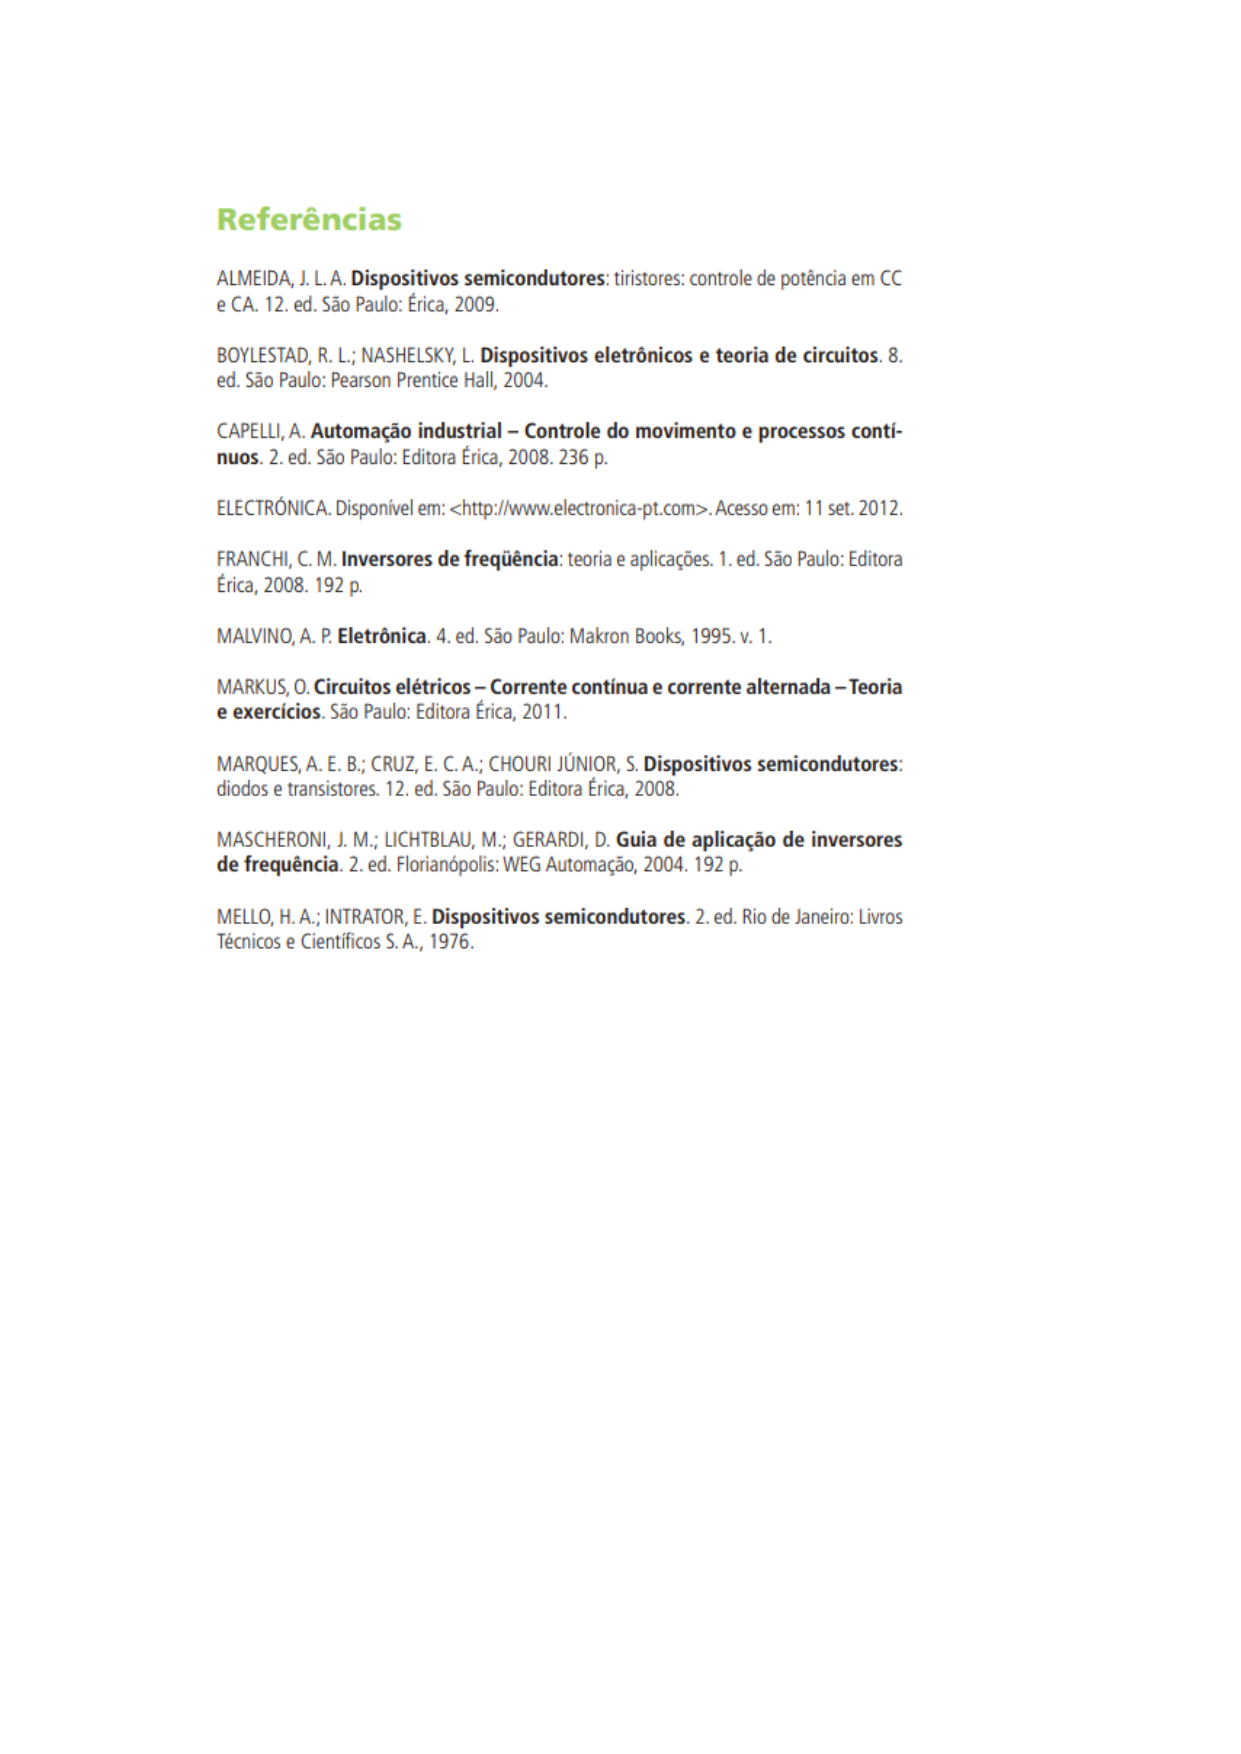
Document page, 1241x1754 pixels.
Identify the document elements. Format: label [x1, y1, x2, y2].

picture [177, 194, 1052, 957]
